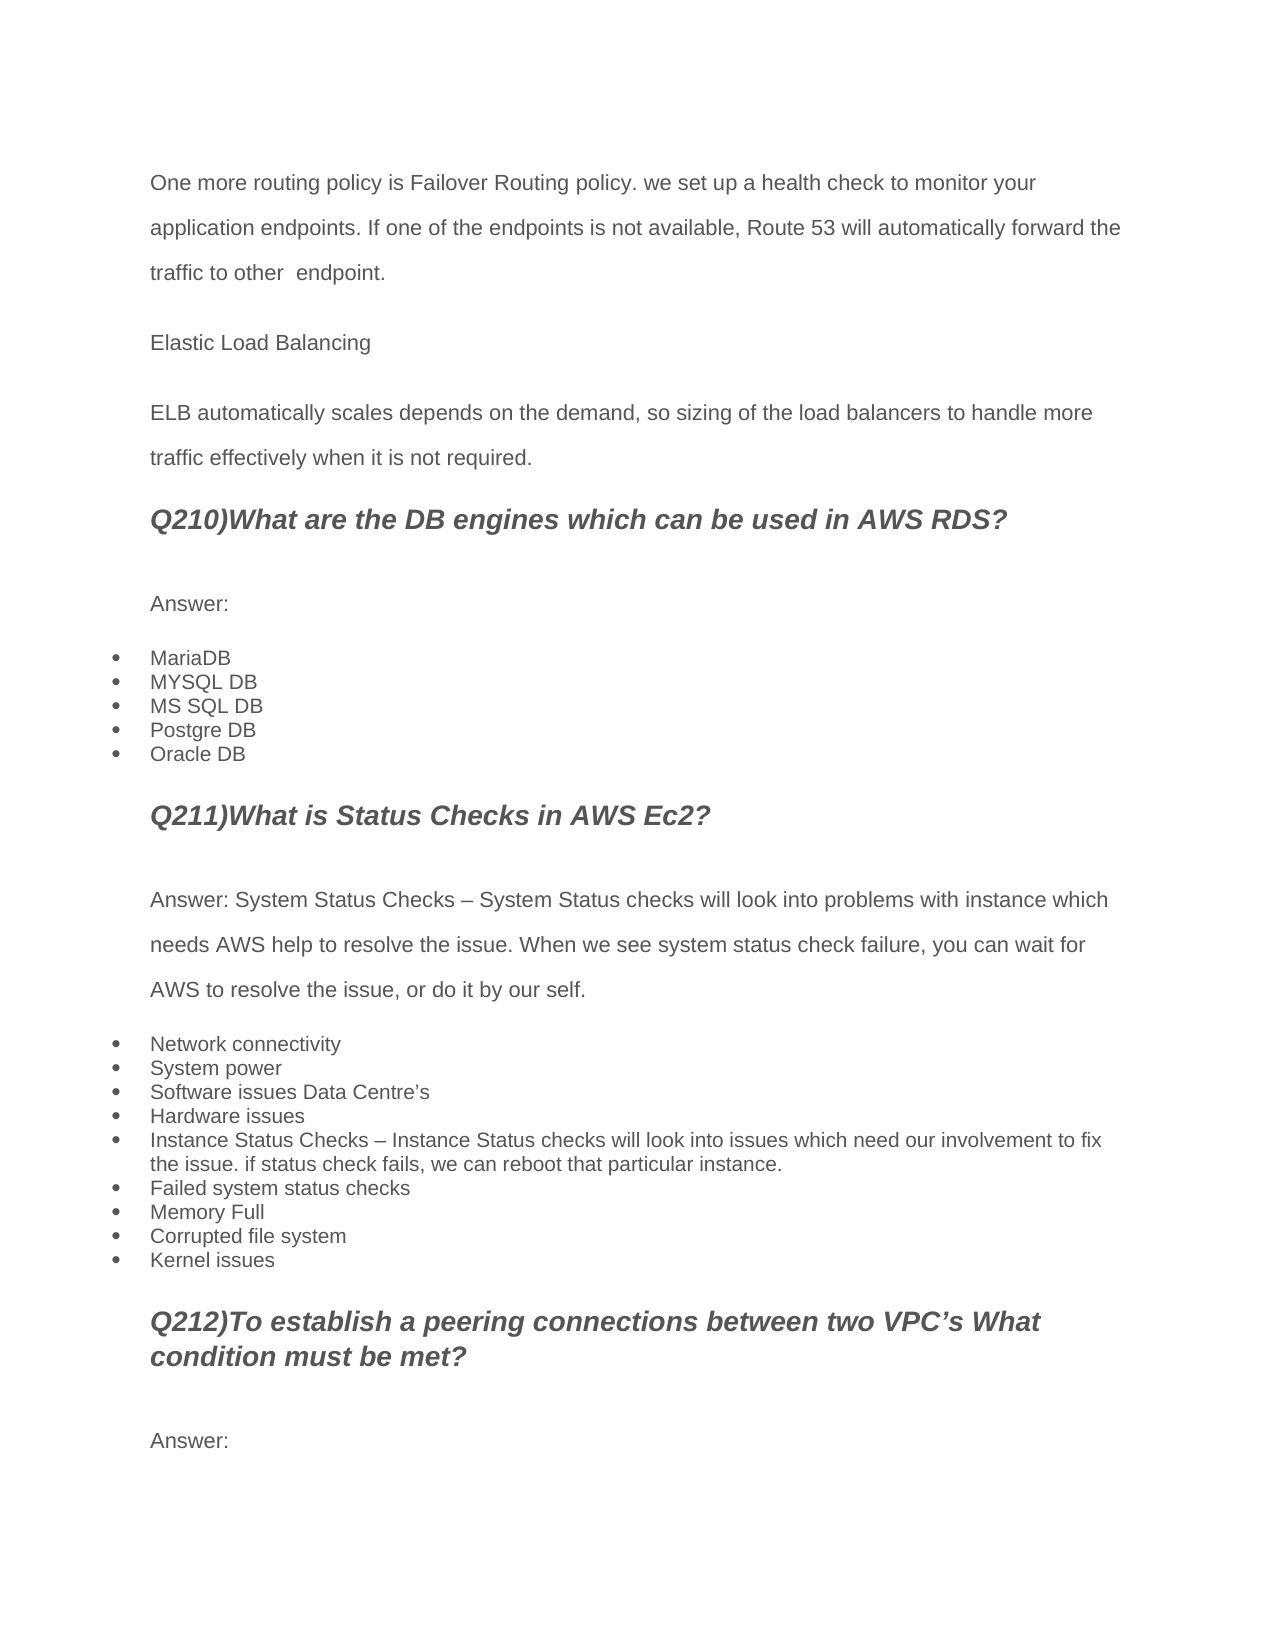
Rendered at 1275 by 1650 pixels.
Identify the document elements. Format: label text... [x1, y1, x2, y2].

text Answer: System Status Checks – System Status checks will look into problems with instance which needs AWS help to resolve the issue. When we see system status check failure, you can wait for AWS to resolve the issue, or do it by our self. [150, 867, 1125, 1002]
text Answer: [150, 1408, 1125, 1453]
list Instance Status Checks – Instance Status checks will look into issues which need our involvement to fix the issue. if status check fails, we can reboot that particular instance. [112, 1128, 1125, 1176]
subtitle Q211)What is Status Checks in AWS Ec2? [150, 799, 1125, 831]
list Kernel issues [112, 1248, 1125, 1272]
subtitle Q210)What are the DB engines which can be used in AWS RDS? [150, 503, 1125, 536]
list Hardware issues [112, 1103, 1125, 1128]
text ELB automatically scales depends on the demand, so sizing of the load balancers to handle more traffic effectively when it is not required. [150, 380, 1125, 470]
list Failed system status checks [112, 1176, 1125, 1200]
list System power [112, 1055, 1125, 1079]
list Software issues Data Centre’s [112, 1079, 1125, 1103]
list Oracle DB [112, 742, 1125, 766]
list Postgre DB [112, 718, 1125, 742]
text Answer: [150, 571, 1125, 616]
list MariaDB [112, 646, 1125, 669]
list MS SQL DB [112, 694, 1125, 718]
list Corrupted file system [112, 1224, 1125, 1248]
list MYSQL DB [112, 669, 1125, 694]
subtitle Q212)To establish a peering connections between two VPC’s What condition must be met? [150, 1305, 1125, 1372]
list Network connectivity [112, 1031, 1125, 1055]
text Elastic Load Balancing [150, 310, 1125, 355]
list Memory Full [112, 1200, 1125, 1224]
text One more routing policy is Failover Routing policy. we set up a health check to monitor your application endpoints. If one of the endpoints is not available, Route 53 will automatically forward the traffic to other endpoint. [150, 150, 1125, 285]
